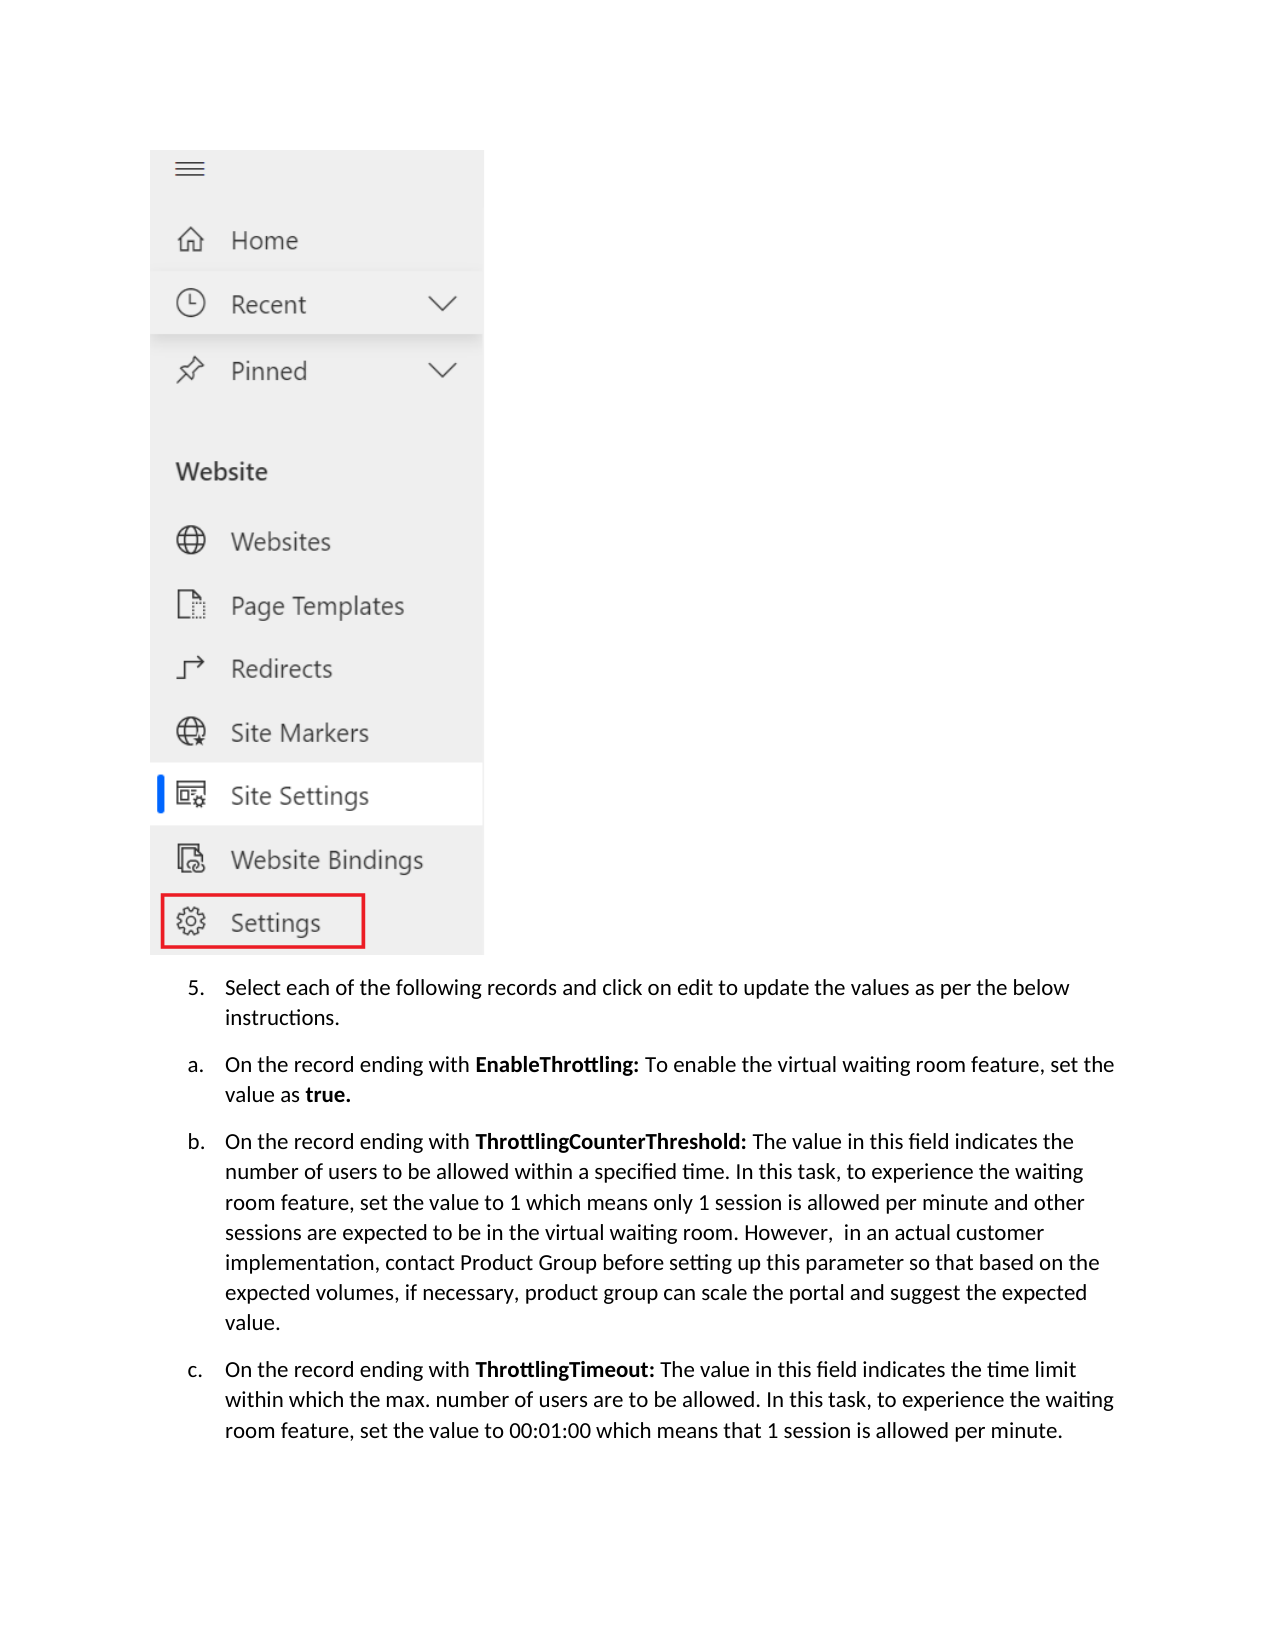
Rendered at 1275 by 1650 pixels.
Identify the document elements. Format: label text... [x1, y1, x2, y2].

list Select each of the following records and click on edit to update the values as per the below instructions. [187, 973, 1125, 1031]
list On the record ending with ThrottlingCounterThreshold: The value in this field indicates the number of users to be allowed within a specified time. In this task, to experience the waiting room feature, set the value to 1 which means only 1 session is allowed per minute and other sessions are expected to be in the virtual waiting room. However, in an actual customer implementation, contact Product Group before setting up this parameter so that based on the expected volumes, if necessary, product group can scale the portal and suggest the expected value. [187, 1127, 1125, 1336]
picture [150, 150, 485, 955]
list On the record ending with ThrottlingTimeout: The value in this field indicates the time limit within which the max. number of users are to be allowed. In this task, to experience the waiting room feature, set the value to 00:01:00 which means that 1 session is allowed per minute. [187, 1355, 1125, 1444]
list On the record ending with EnableThrottling: To enable the virtual waiting room feature, set the value as true. [187, 1050, 1125, 1108]
